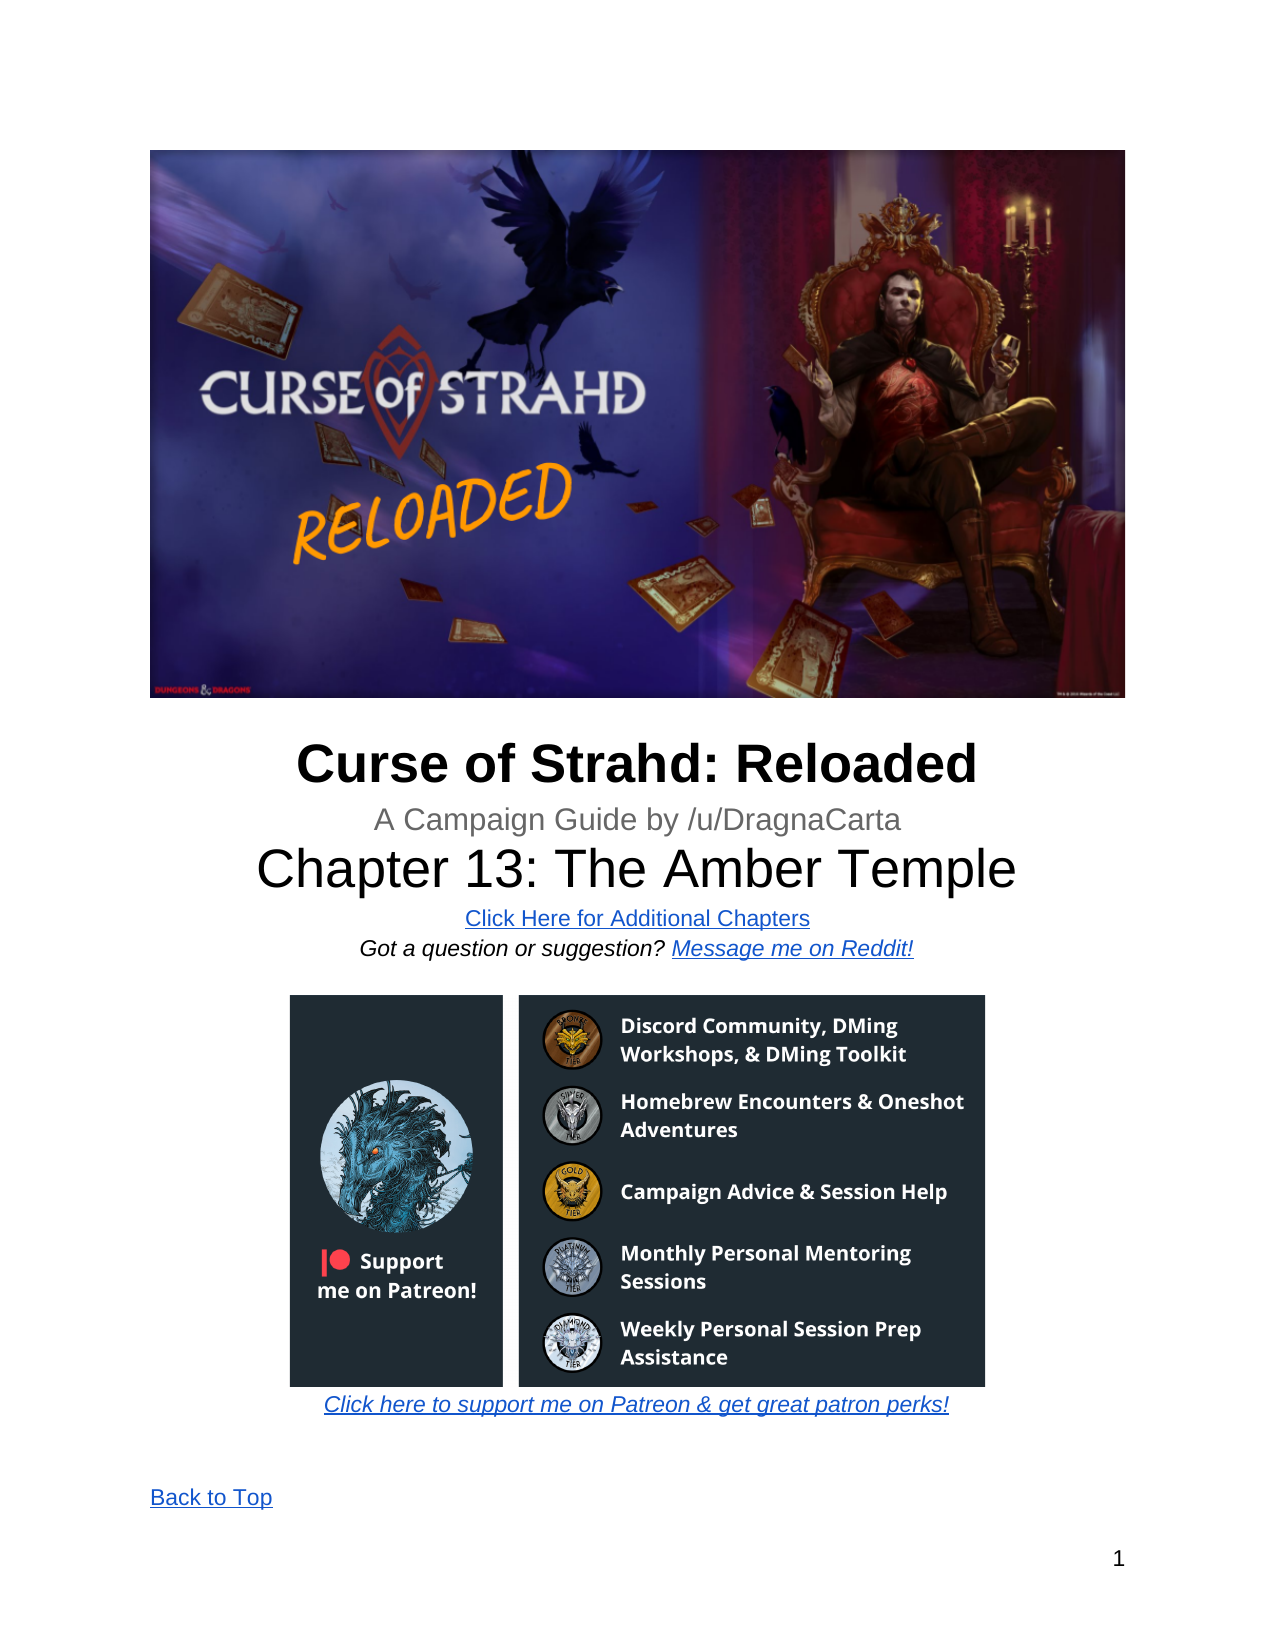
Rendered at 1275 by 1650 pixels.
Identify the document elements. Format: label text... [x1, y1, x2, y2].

picture [150, 150, 1125, 698]
title Curse of Strahd: Reloaded [150, 732, 1125, 794]
text Got a question or suggestion? Message me on Reddit! [150, 935, 1125, 962]
text Click here to support me on Patreon & get great patron perks! [150, 1391, 1125, 1417]
text Click Here for Additional Chapters [150, 905, 1125, 931]
title Chapter 13: The Amber Temple [150, 836, 1125, 899]
subtitle A Campaign Guide by /u/DragnaCarta [150, 801, 1125, 836]
picture [289, 995, 986, 1387]
